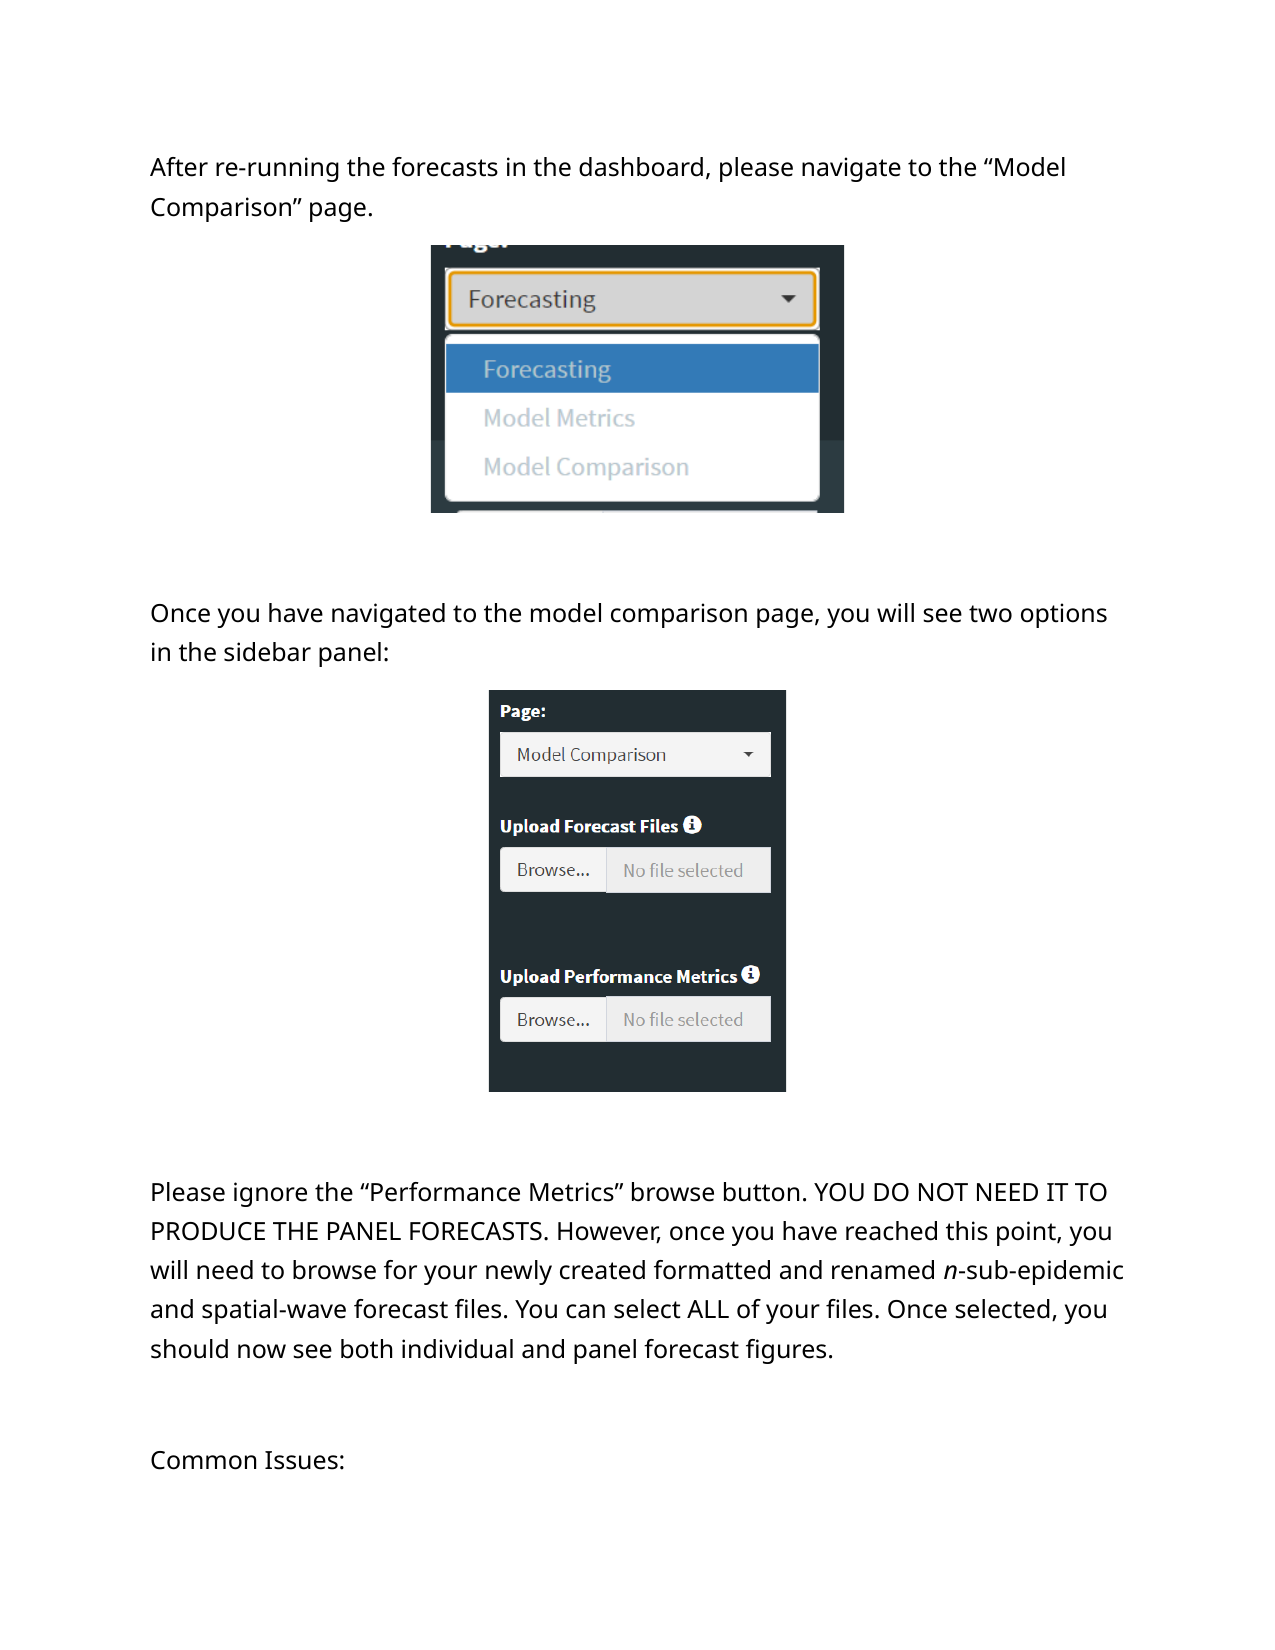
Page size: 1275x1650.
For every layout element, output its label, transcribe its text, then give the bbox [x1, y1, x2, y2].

text Please ignore the “Performance Metrics” browse button. YOU DO NOT NEED IT TO PRODUCE THE PANEL FORECASTS. However, once you have reached this point, you will need to browse for your newly created formatted and renamed n-sub-epidemic and spatial-wave forecast files. You can select ALL of your files. Once selected, you should now see both individual and panel forecast figures. [150, 1175, 1125, 1365]
picture [488, 690, 787, 1092]
text After re-running the forecasts in the dashboard, please navigate to the “Model Comparison” page. [150, 150, 1125, 223]
text Common Issues: [150, 1443, 1125, 1477]
text Once you have navigated to the model comparison page, you will see two options in the sidebar panel: [150, 595, 1125, 669]
picture [430, 245, 845, 513]
